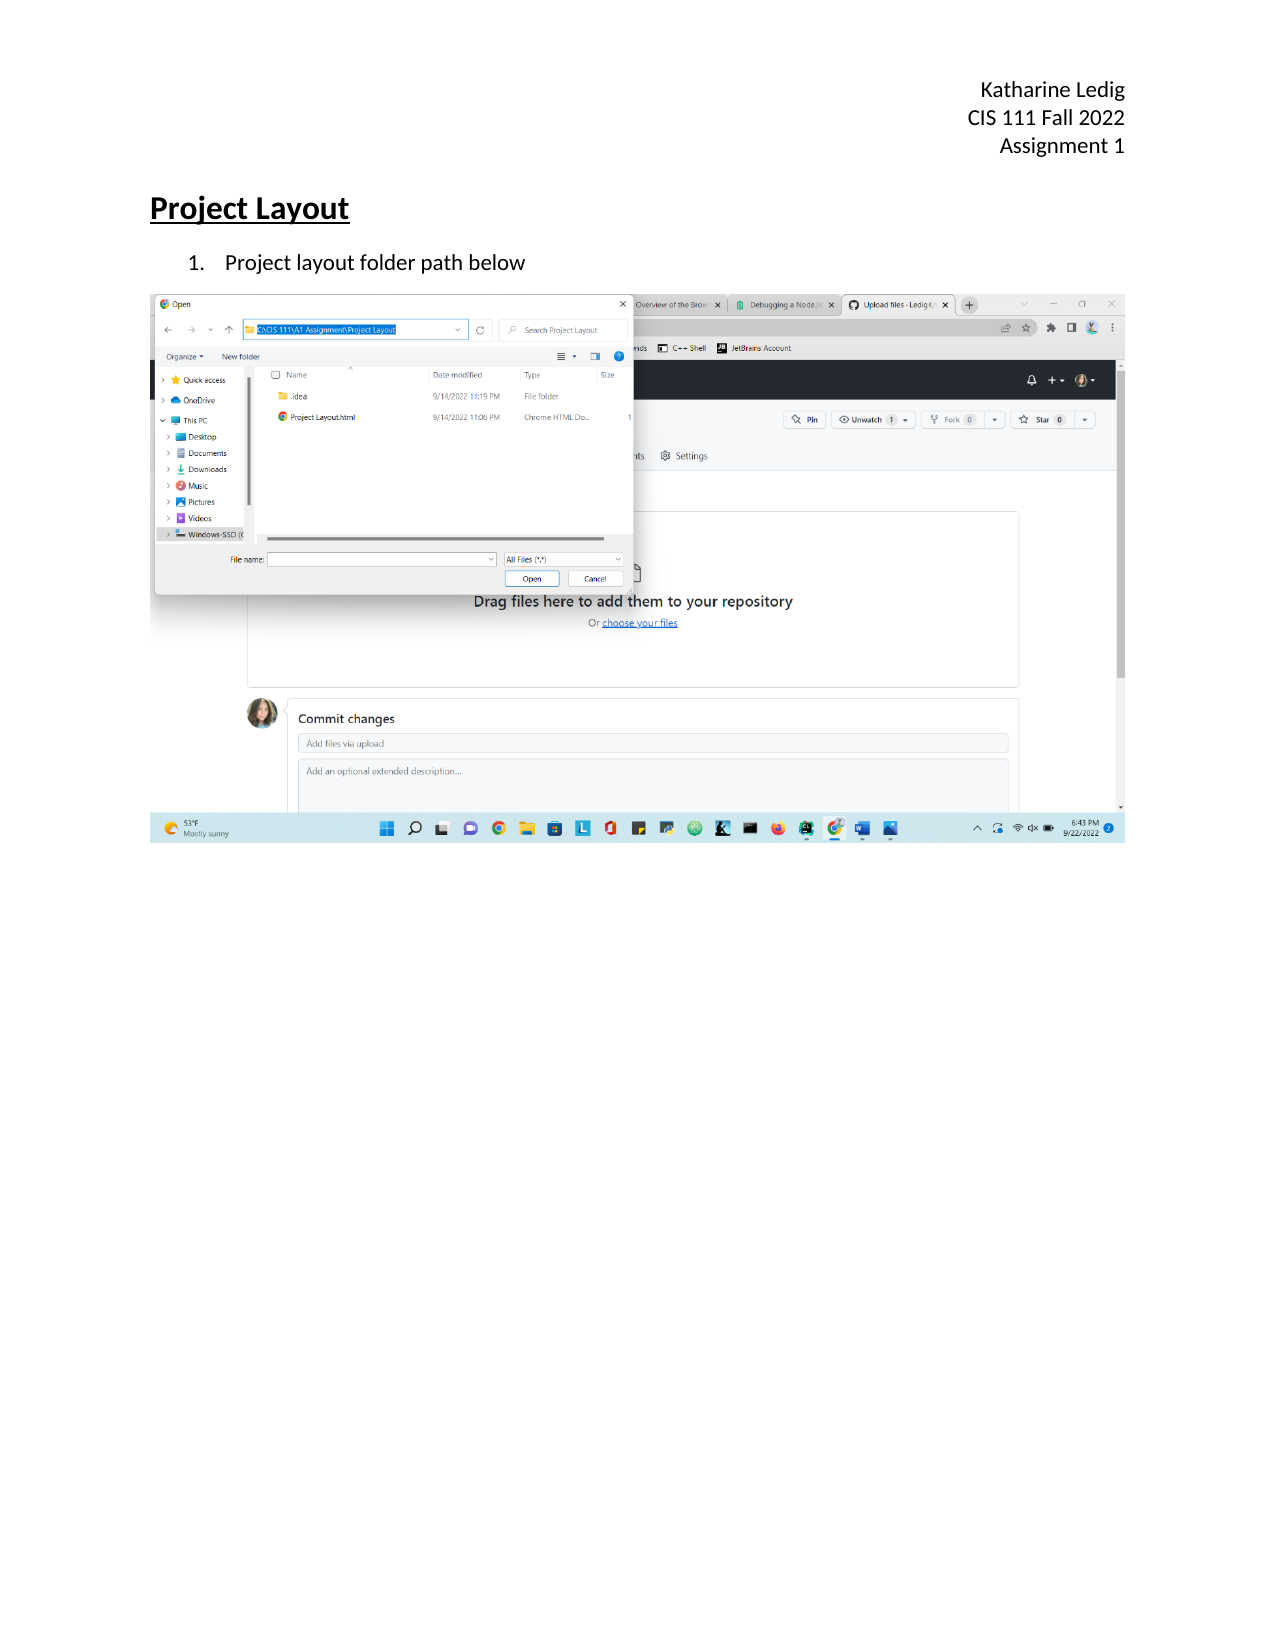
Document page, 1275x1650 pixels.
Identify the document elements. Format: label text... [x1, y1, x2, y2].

picture [150, 294, 1125, 843]
list Project layout folder path below [187, 248, 1125, 276]
text Project Layout [150, 187, 1125, 228]
